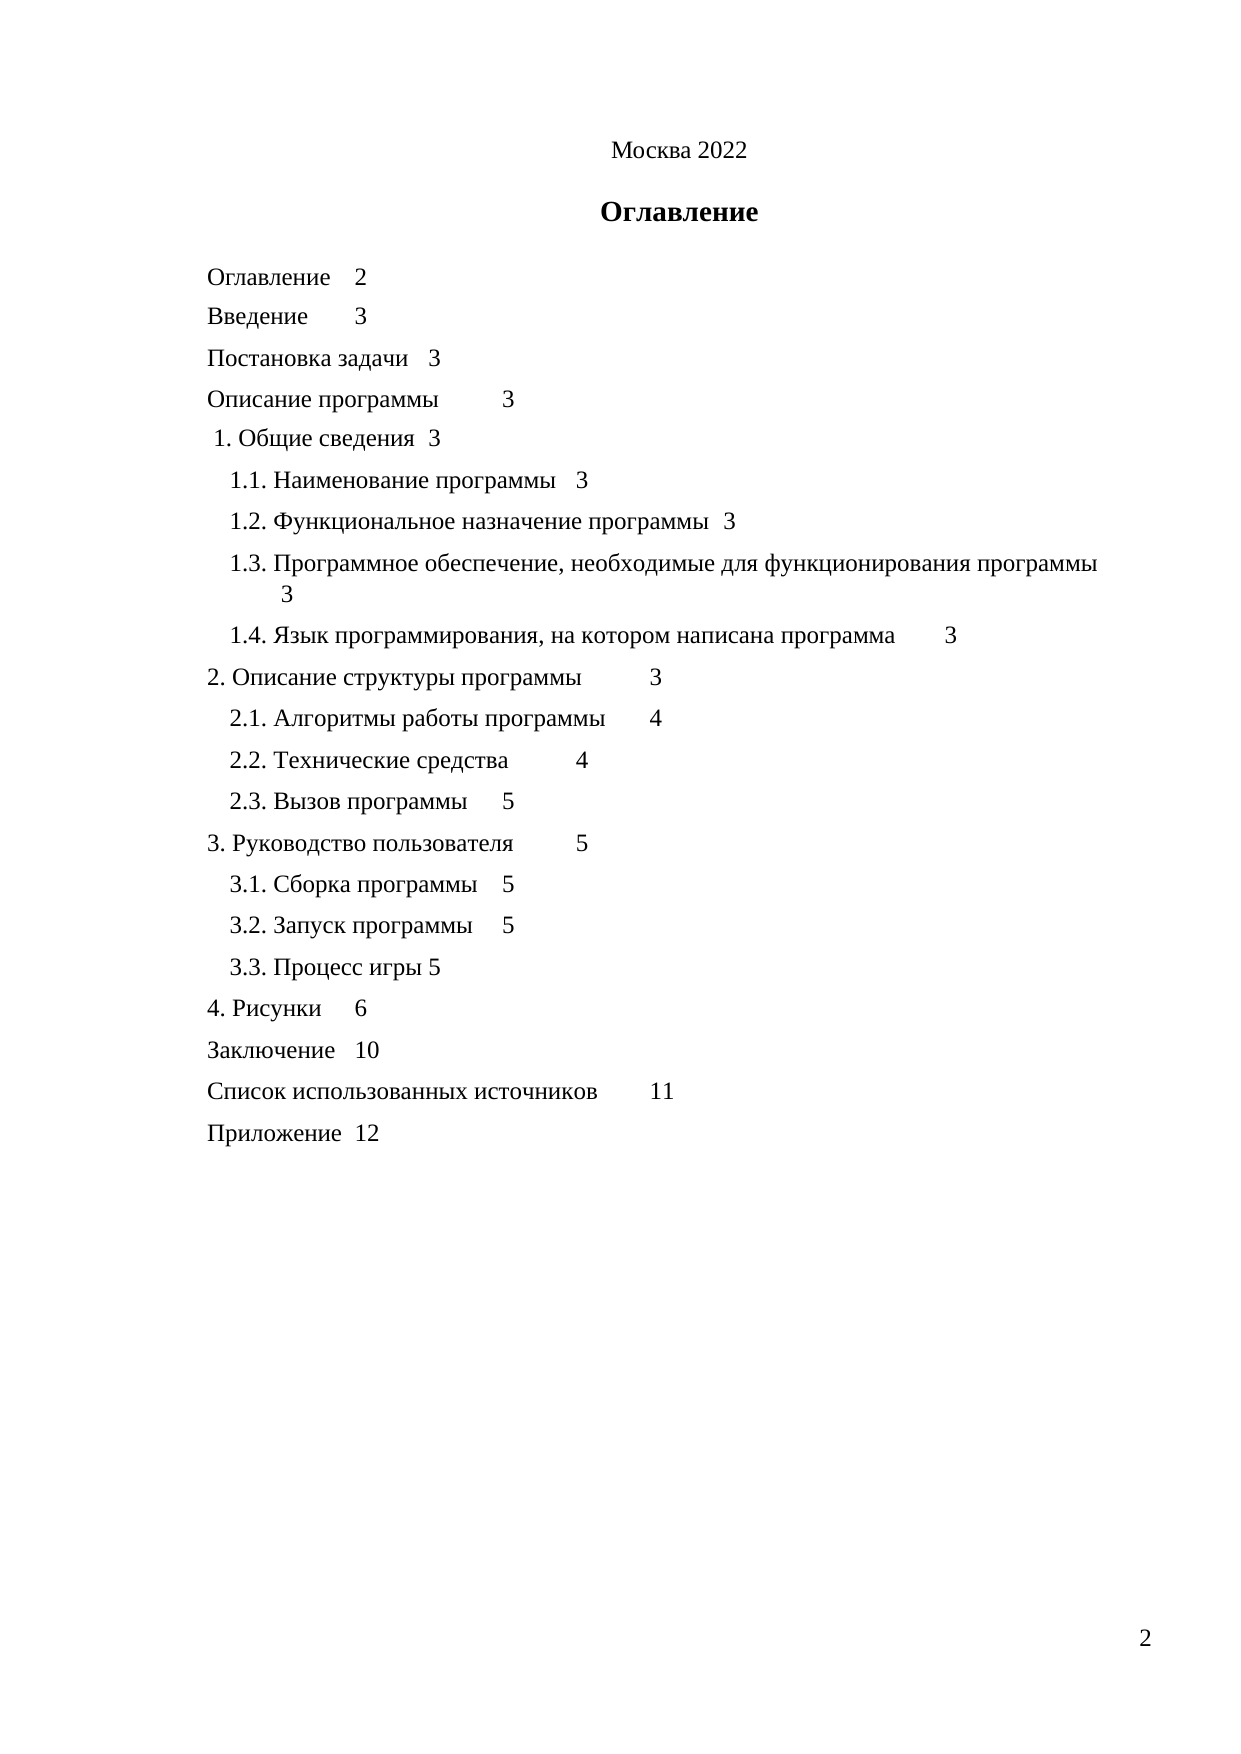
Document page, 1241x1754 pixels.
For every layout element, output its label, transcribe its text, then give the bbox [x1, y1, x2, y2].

text Москва 2022 [207, 136, 1152, 164]
subtitle Оглавление [207, 194, 1152, 227]
